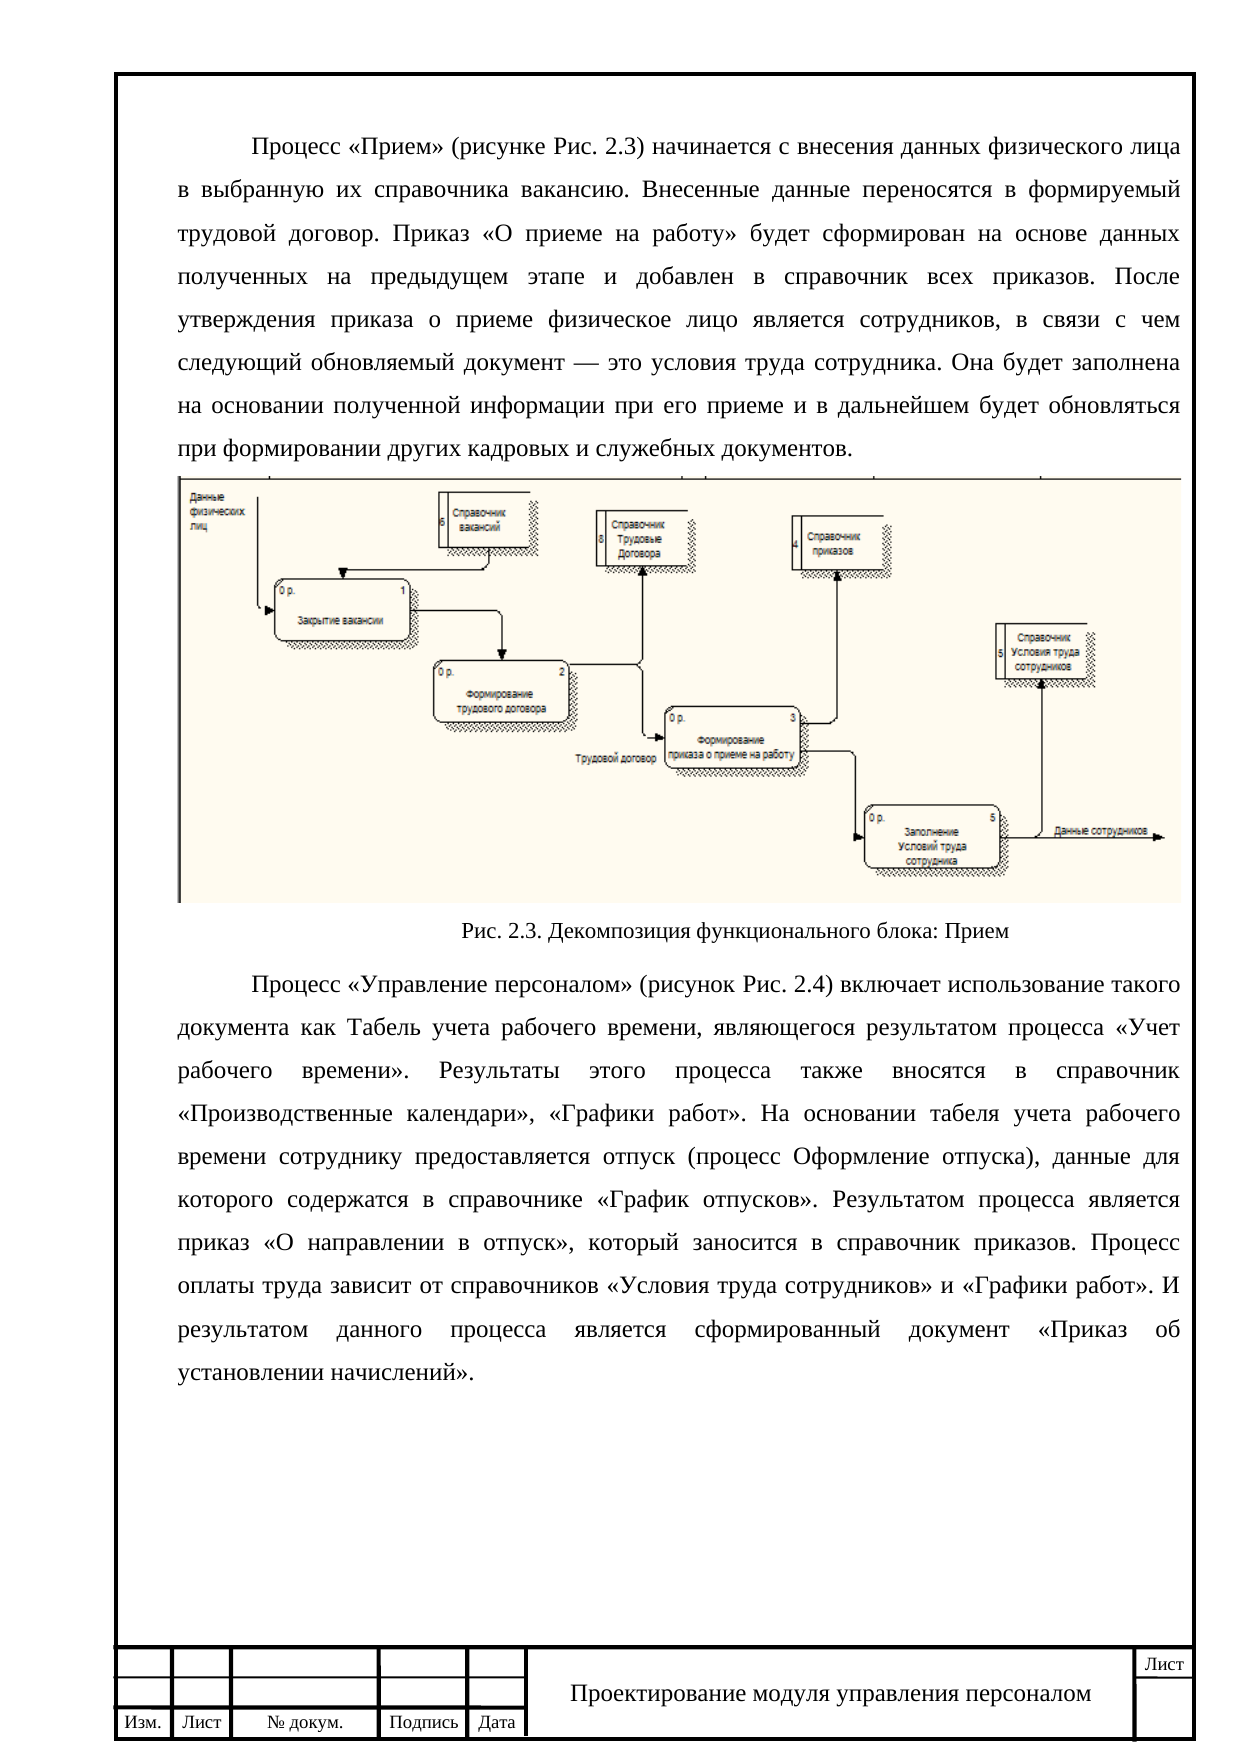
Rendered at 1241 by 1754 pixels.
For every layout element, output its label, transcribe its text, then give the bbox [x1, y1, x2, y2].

text Процесс «Прием» (рисунке Рис. 2.3) начинается с внесения данных физического лица в выбранную их справочника вакансию. Внесенные данные переносятся в формируемый трудовой договор. Приказ «О приеме на работу» будет сформирован на основе данных полученных на предыдущем этапе и добавлен в справочник всех приказов. После утверждения приказа о приеме физическое лицо является сотрудников, в связи с чем следующий обновляемый документ — это условия труда сотрудника. Она будет заполнена на основании полученной информации при его приеме и в дальнейшем будет обновляться при формировании других кадровых и служебных документов. [177, 131, 1181, 462]
text Процесс «Управление персоналом» (рисунок Рис. 2.4) включает использование такого документа как Табель учета рабочего времени, являющегося результатом процесса «Учет рабочего времени». Результаты этого процесса также вносятся в справочник «Производственные календари», «Графики работ». На основании табеля учета рабочего времени сотруднику предоставляется отпуск (процесс Оформление отпуска), данные для которого содержатся в справочнике «График отпусков». Результатом процесса является приказ «О направлении в отпуск», который заносится в справочник приказов. Процесс оплаты труда зависит от справочников «Условия труда сотрудников» и «Графики работ». И результатом данного процесса является сформированный документ «Приказ об установлении начислений». [177, 969, 1181, 1386]
picture [177, 476, 1182, 903]
text Декомпозиция функционального блока: Прием [290, 917, 1181, 944]
